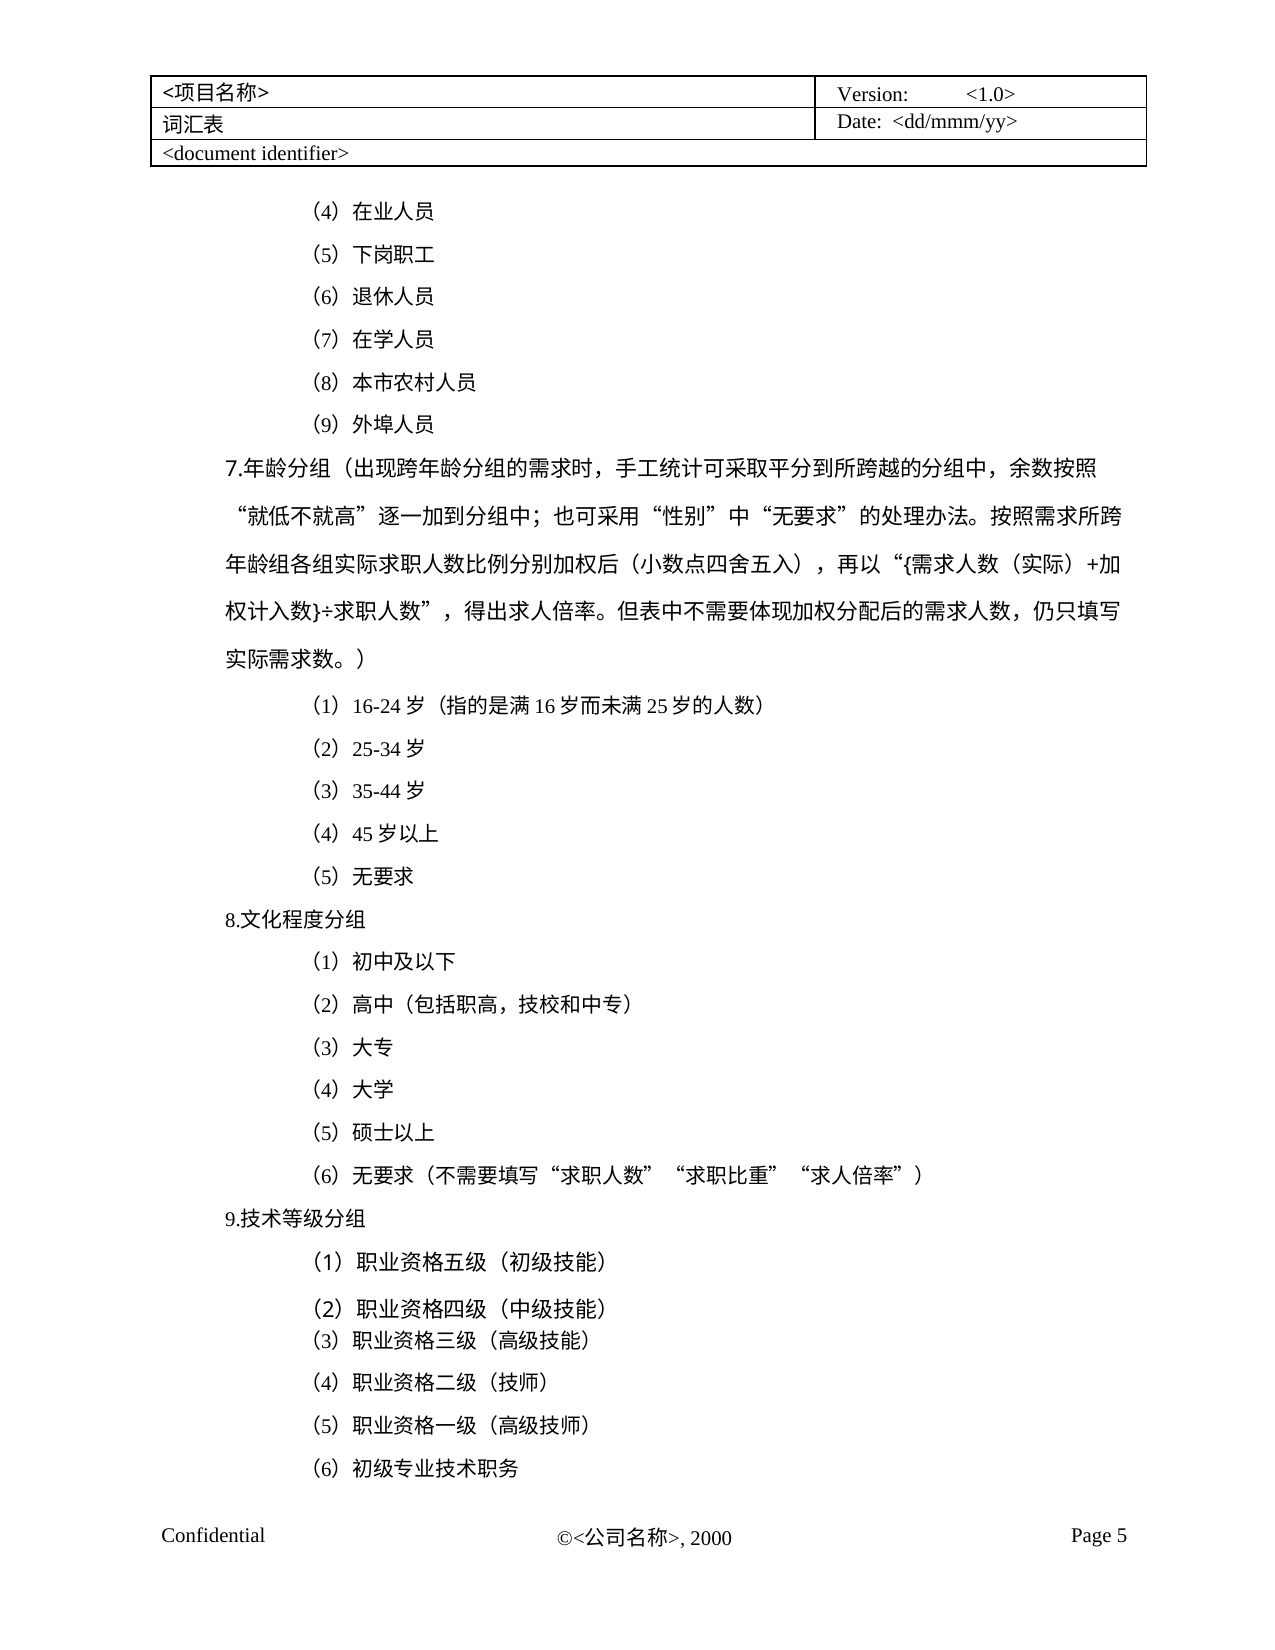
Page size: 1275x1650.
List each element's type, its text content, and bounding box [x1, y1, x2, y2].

text （1）16-24岁（指的是满16岁而未满25岁的人数） [225, 689, 1125, 719]
text （3）35-44岁 [225, 775, 1125, 805]
text （6）初级专业技术职务 [225, 1452, 1125, 1482]
text （4）职业资格二级（技师） [225, 1367, 1125, 1397]
text 8.文化程度分组 [225, 903, 1125, 933]
text （3）大专 [225, 1031, 1125, 1061]
text （6）退休人员 [225, 281, 1125, 311]
text （5）无要求 [225, 860, 1125, 890]
text （2）高中（包括职高，技校和中专） [225, 988, 1125, 1018]
text （9）外埠人员 [225, 409, 1125, 439]
text （5）下岗职工 [225, 238, 1125, 268]
text （2）职业资格四级（中级技能） [225, 1292, 1125, 1324]
text （2）25-34岁 [225, 732, 1125, 762]
text （8）本市农村人员 [225, 366, 1125, 396]
text （6）无要求（不需要填写“求职人数”“求职比重”“求人倍率”） [225, 1159, 1125, 1189]
text （5）职业资格一级（高级技师） [225, 1409, 1125, 1439]
text （1）初中及以下 [225, 946, 1125, 976]
text 7.年龄分组（出现跨年龄分组的需求时，手工统计可采取平分到所跨越的分组中，余数按照“就低不就高”逐一加到分组中；也可采用“性别”中“无要求”的处理办法。按照需求所跨年龄组各组实际求职人数比例分别加权后（小数点四舍五入），再以“{需求人数（实际）+加权计入数}÷求职人数”，得出求人倍率。但表中不需要体现加权分配后的需求人数，仍只填写实际需求数。） [225, 451, 1125, 673]
text （4）45岁以上 [225, 817, 1125, 848]
text （4）大学 [225, 1074, 1125, 1104]
text （7）在学人员 [225, 323, 1125, 353]
text （3）职业资格三级（高级技能） [225, 1324, 1125, 1354]
text 9.技术等级分组 [225, 1202, 1125, 1232]
text （4）在业人员 [225, 195, 1125, 225]
text （1）职业资格五级（初级技能） [225, 1244, 1125, 1276]
text （5）硕士以上 [225, 1116, 1125, 1147]
